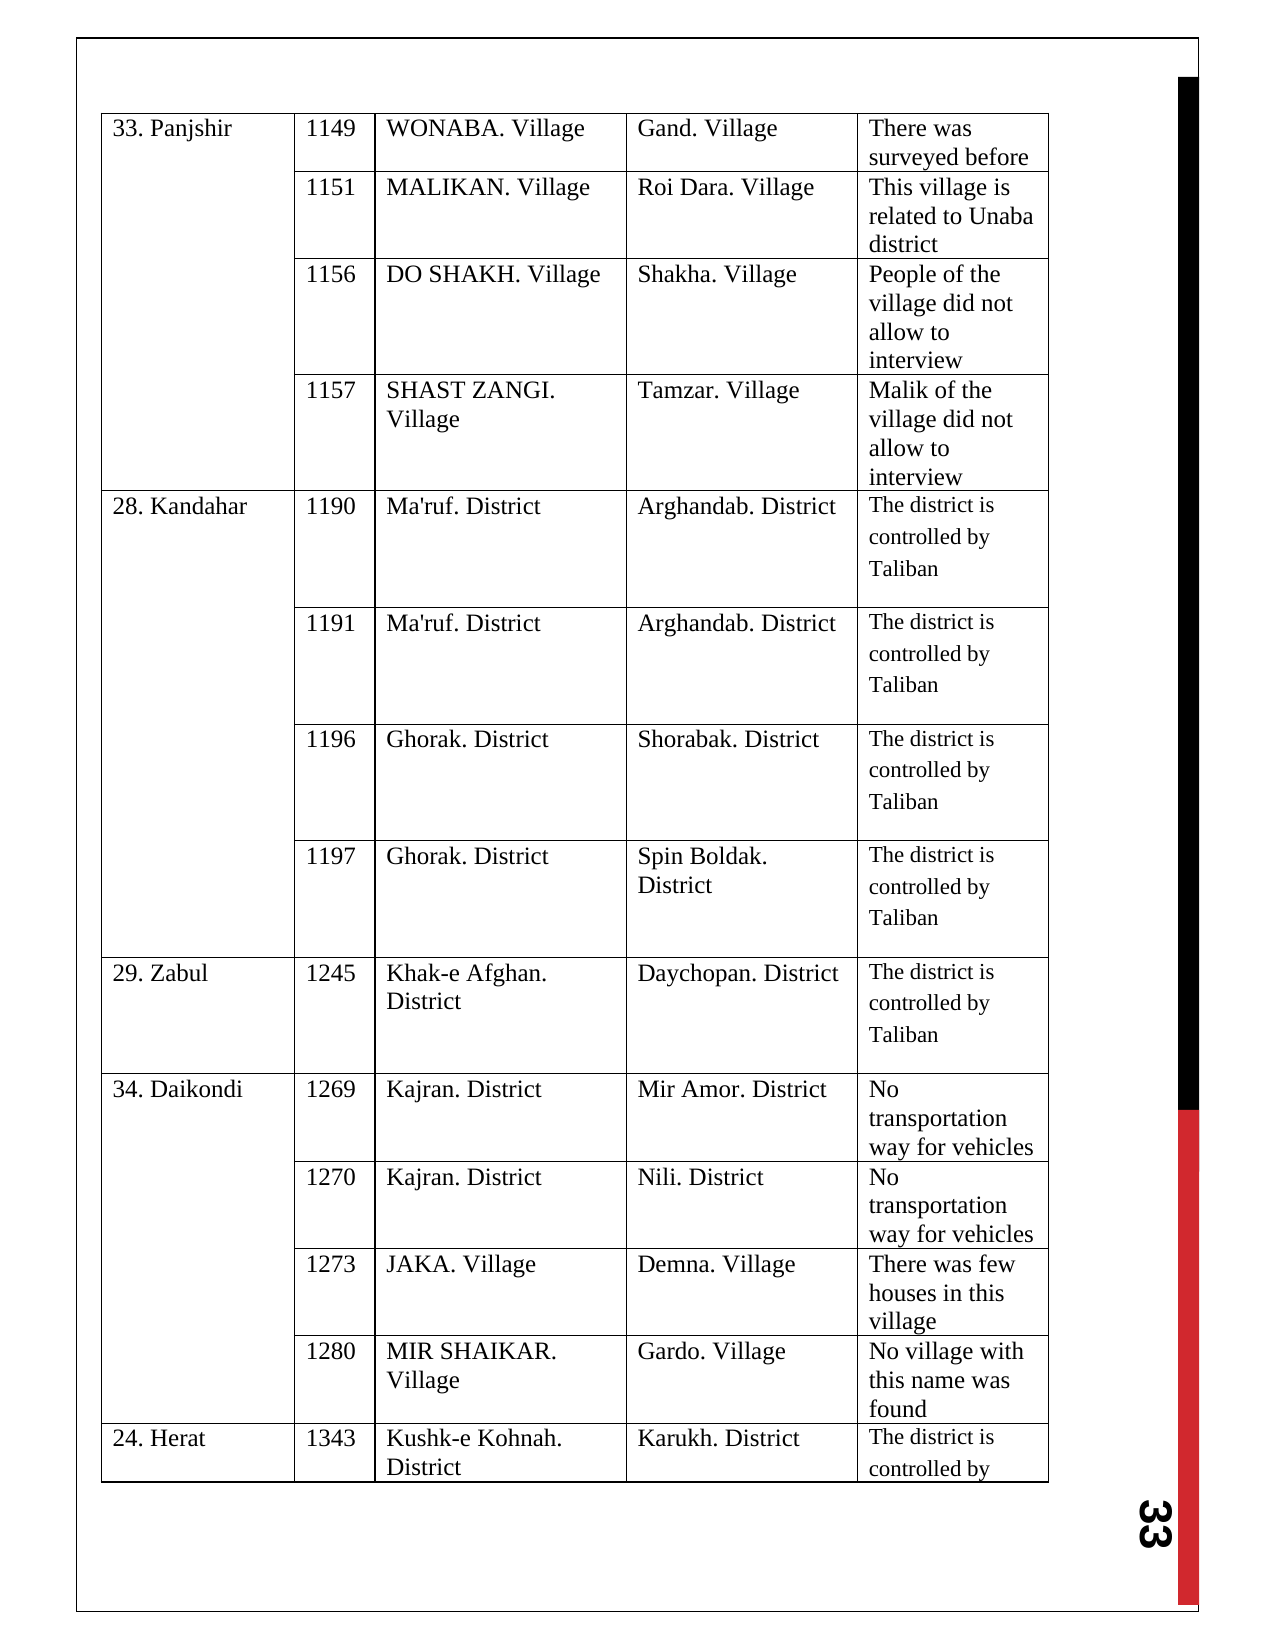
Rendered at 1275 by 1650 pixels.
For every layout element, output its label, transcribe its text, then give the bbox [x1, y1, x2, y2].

table_cell WONABA. Village [376, 114, 626, 171]
table_cell 29. Zabul [102, 958, 294, 1073]
table_cell Gardo. Village [627, 1336, 857, 1422]
table_cell 1270 [295, 1162, 374, 1248]
table_cell DO SHAKH. Village [376, 259, 626, 374]
table_cell Kajran. District [376, 1162, 626, 1248]
table_cell Tamzar. Village [627, 375, 857, 490]
table_cell 34. Daikondi [102, 1074, 294, 1422]
table_cell Ma'ruf. District [376, 608, 626, 723]
table_cell Malik of the village did not allow to interview [858, 375, 1048, 490]
table_cell 24. Herat [102, 1424, 294, 1481]
table_cell There was surveyed before [858, 114, 1048, 171]
table_cell Arghandab. District [627, 491, 857, 607]
table_cell There was few houses in this village [858, 1249, 1048, 1335]
table_cell 1151 [295, 172, 374, 258]
table_cell 1157 [295, 375, 374, 490]
table_cell 1280 [295, 1336, 374, 1422]
table_cell 1273 [295, 1249, 374, 1335]
table_cell Demna. Village [627, 1249, 857, 1335]
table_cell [858, 1424, 1048, 1481]
table_cell No village with this name was found [858, 1336, 1048, 1422]
table_cell MIR SHAIKAR. Village [376, 1336, 626, 1422]
table_cell Khak-e Afghan. District [376, 958, 626, 1073]
table_cell No transportation way for vehicles [858, 1162, 1048, 1248]
table_cell Roi Dara. Village [627, 172, 857, 258]
table_cell Arghandab. District [627, 608, 857, 723]
table_cell 1196 [295, 725, 374, 840]
table_cell This village is related to Unaba district [858, 172, 1048, 258]
table_cell 1190 [295, 491, 374, 607]
table_cell Mir Amor. District [627, 1074, 857, 1161]
table_cell 1245 [295, 958, 374, 1073]
table_cell Nili. District [627, 1162, 857, 1248]
table_cell Gand. Village [627, 114, 857, 171]
table_cell SHAST ZANGI. Village [376, 375, 626, 490]
table_cell Ghorak. District [376, 725, 626, 840]
table_cell The district is controlled by Taliban [858, 841, 1048, 957]
table_cell Kajran. District [376, 1074, 626, 1161]
table_cell Shorabak. District [627, 725, 857, 840]
table_cell 1269 [295, 1074, 374, 1161]
table_cell The district is controlled by Taliban [858, 491, 1048, 607]
table_cell Spin Boldak. District [627, 841, 857, 957]
table_cell Ma'ruf. District [376, 491, 626, 607]
table_cell 28. Kandahar [102, 491, 294, 957]
table_cell JAKA. Village [376, 1249, 626, 1335]
table_cell MALIKAN. Village [376, 172, 626, 258]
table_cell 1197 [295, 841, 374, 957]
table_cell Daychopan. District [627, 958, 857, 1073]
table_cell Ghorak. District [376, 841, 626, 957]
table_cell The district is controlled by Taliban [858, 725, 1048, 840]
table_cell 1191 [295, 608, 374, 723]
table_cell The district is controlled by Taliban [858, 608, 1048, 723]
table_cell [376, 1424, 626, 1481]
table_cell 1156 [295, 259, 374, 374]
table_cell 1149 [295, 114, 374, 171]
table_cell 33. Panjshir [102, 114, 294, 490]
table_cell No transportation way for vehicles [858, 1074, 1048, 1161]
table_cell The district is controlled by Taliban [858, 958, 1048, 1073]
table_cell 1343 [295, 1424, 374, 1481]
table_cell People of the village did not allow to interview [858, 259, 1048, 374]
table_cell Shakha. Village [627, 259, 857, 374]
table_cell Karukh. District [627, 1424, 857, 1481]
